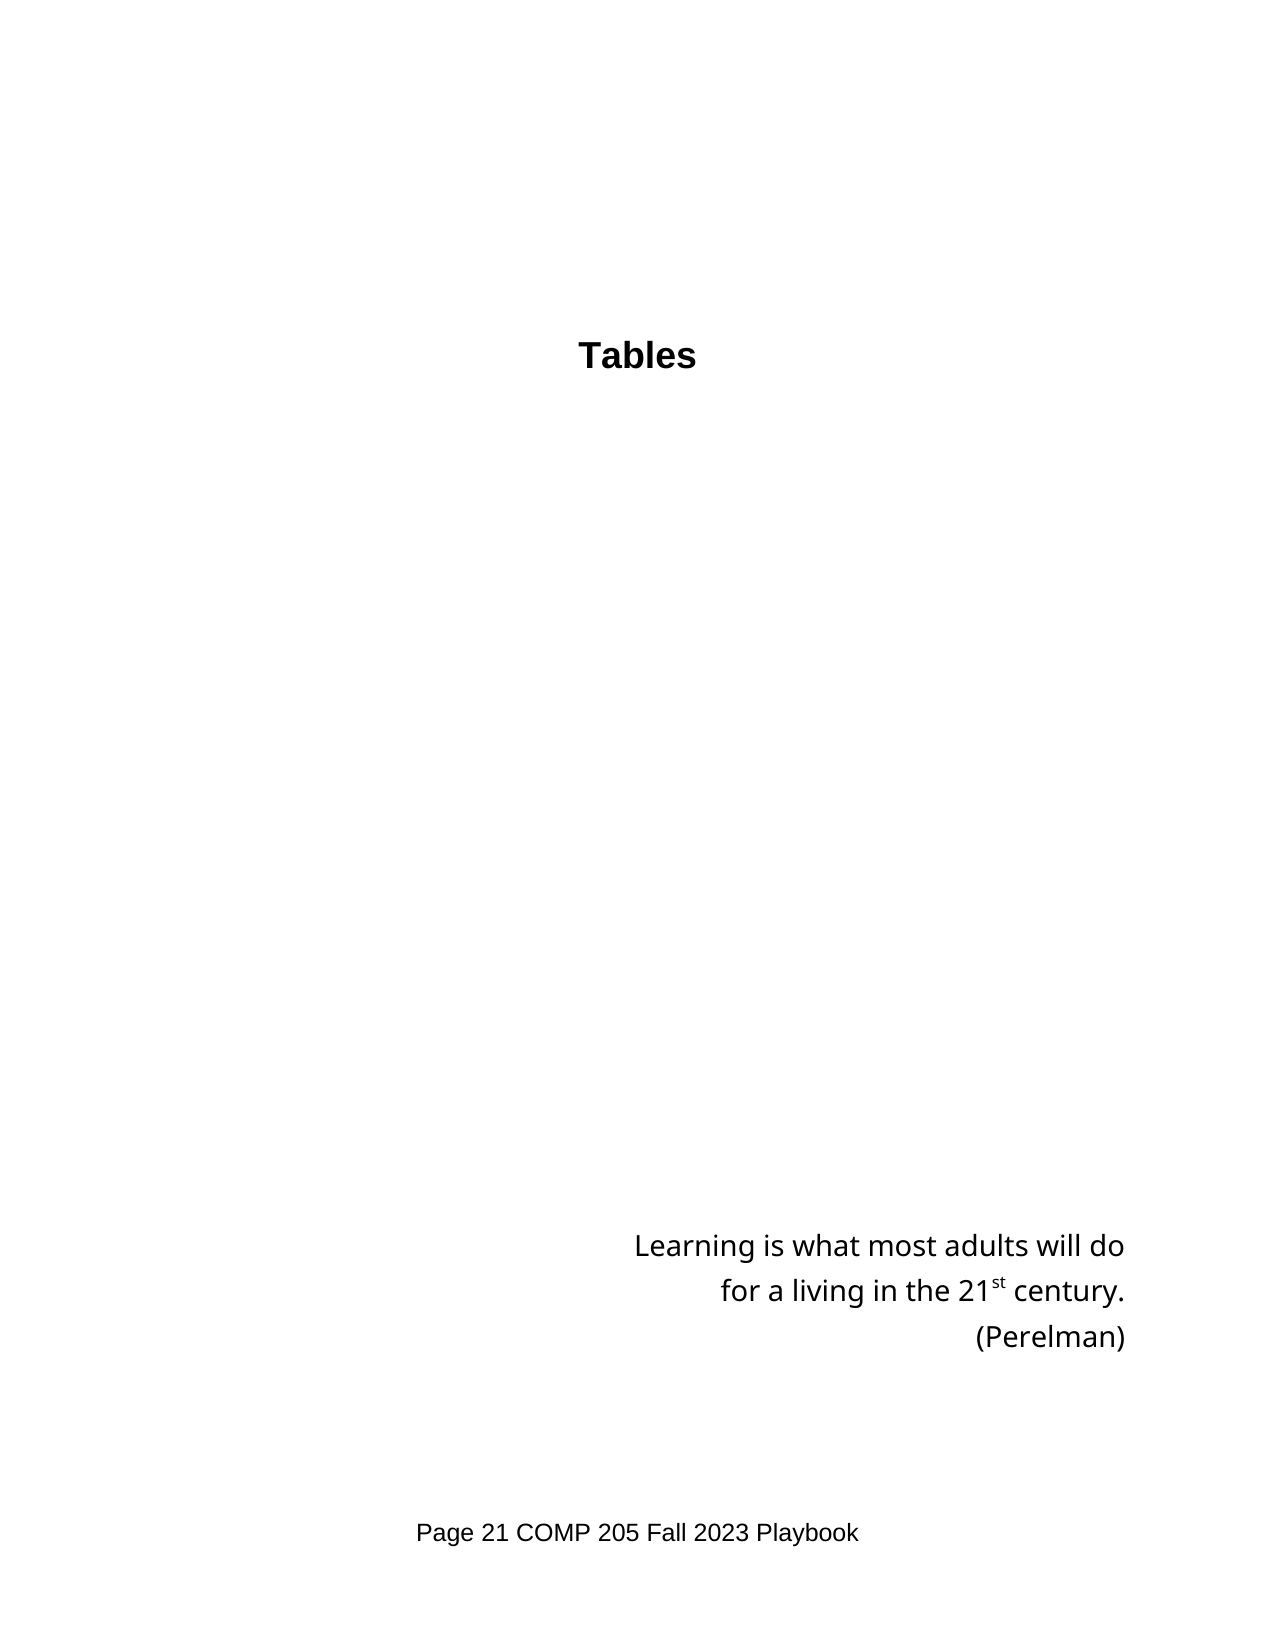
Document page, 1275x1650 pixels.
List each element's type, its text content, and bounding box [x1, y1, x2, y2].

text (Perelman) [150, 1316, 1125, 1356]
text for a living in the 21st century. [150, 1271, 1125, 1310]
text Learning is what most adults will do [150, 1225, 1125, 1265]
text Tables [150, 334, 1125, 377]
